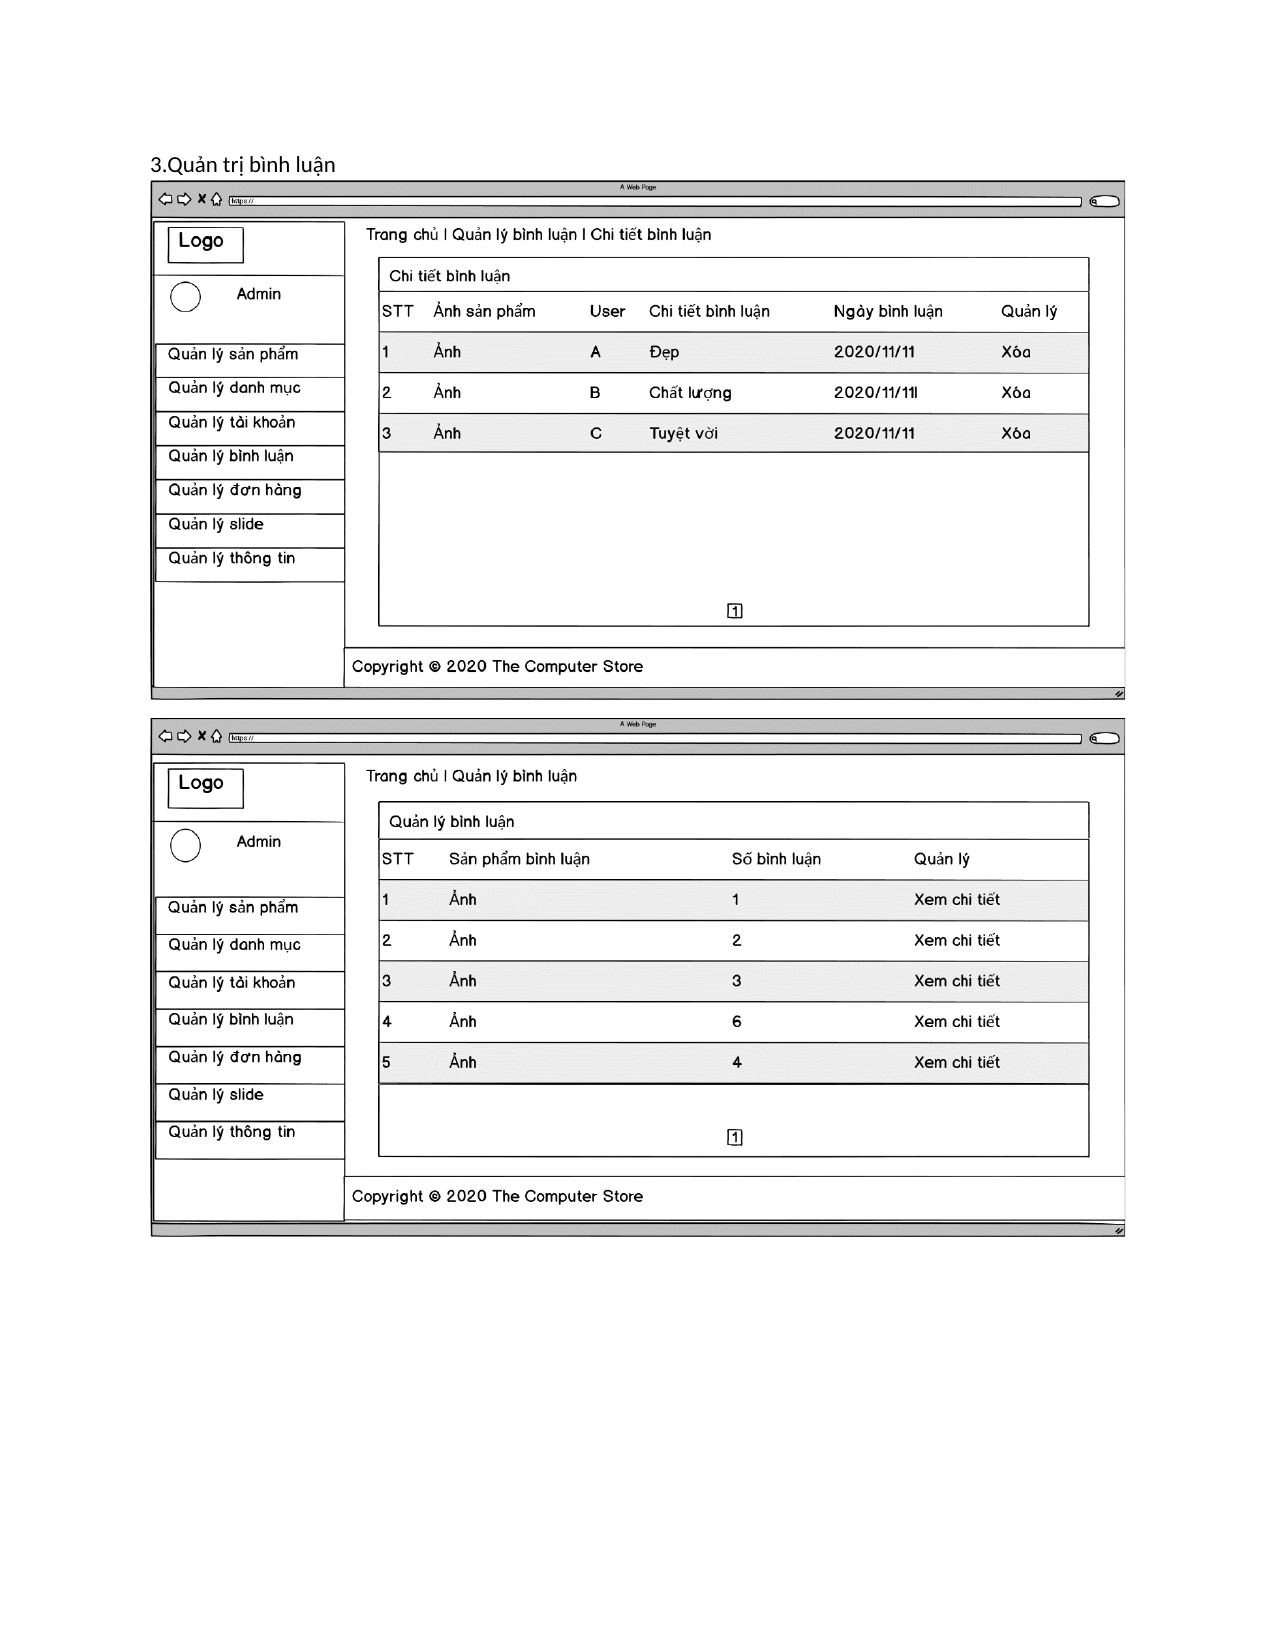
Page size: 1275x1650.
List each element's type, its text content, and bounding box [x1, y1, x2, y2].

picture [150, 718, 1125, 1237]
picture [150, 180, 1125, 700]
text 3.Quản trị bình luận [150, 150, 1125, 180]
